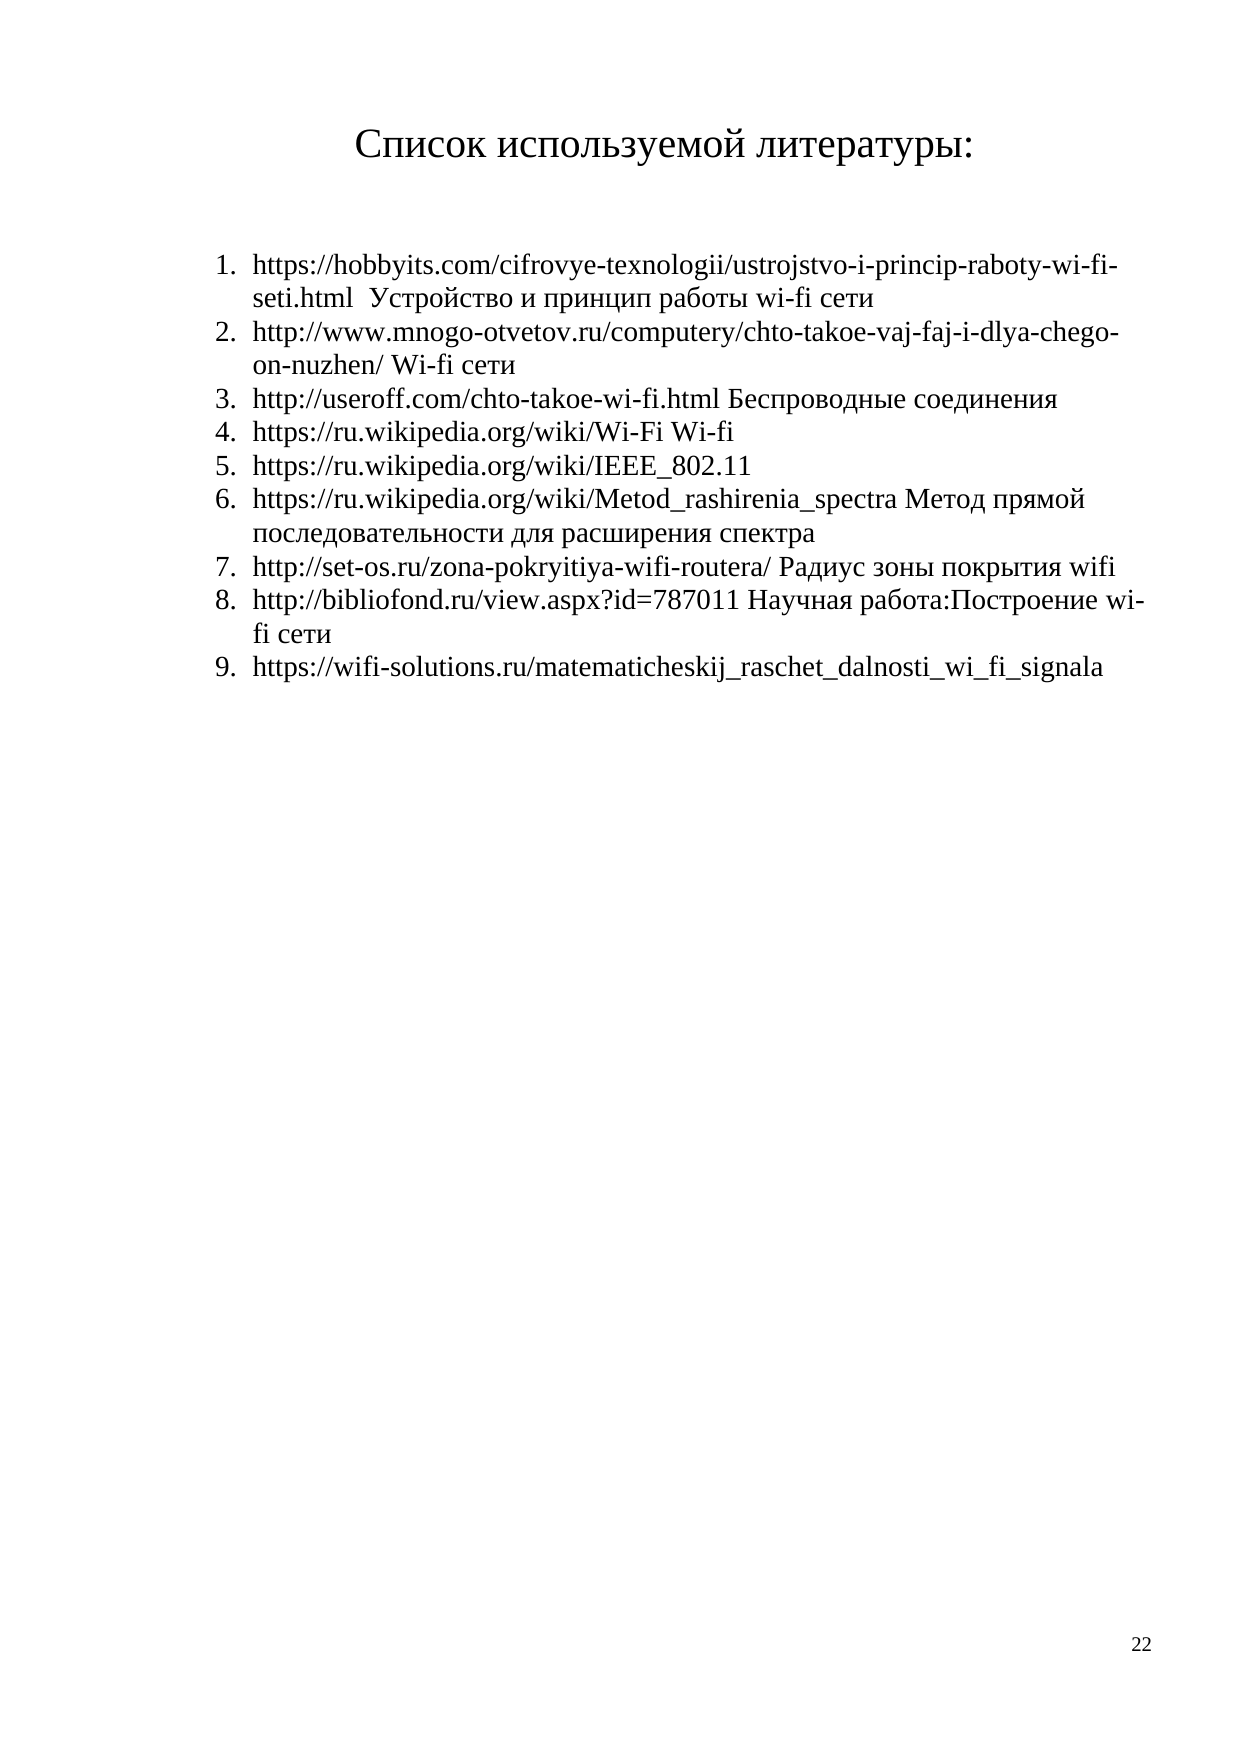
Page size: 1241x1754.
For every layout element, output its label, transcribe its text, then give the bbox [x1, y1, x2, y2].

list https://ru.wikipedia.org/wiki/Metod_rashirenia_spectra Метод прямой последовательности для расширения спектра [215, 482, 1152, 549]
text Список используемой литературы: [177, 118, 1152, 166]
list http://set-os.ru/zona-pokryitiya-wifi-routera/ Радиус зоны покрытия wifi [215, 549, 1152, 582]
list http://useroff.com/chto-takoe-wi-fi.html Беспроводные соединения [215, 381, 1152, 414]
list https://ru.wikipedia.org/wiki/Wi-Fi Wi-fi [215, 414, 1152, 448]
list https://wifi-solutions.ru/matematicheskij_raschet_dalnosti_wi_fi_signala [215, 649, 1152, 683]
list http://www.mnogo-otvetov.ru/computery/chto-takoe-vaj-faj-i-dlya-chego-on-nuzhen/ Wi-fi сети [215, 314, 1152, 381]
list https://hobbyits.com/cifrovye-texnologii/ustrojstvo-i-princip-raboty-wi-fi-seti.html Устройство и принцип работы wi-fi сети [215, 247, 1152, 314]
list https://ru.wikipedia.org/wiki/IEEE_802.11 [215, 448, 1152, 482]
list http://bibliofond.ru/view.aspx?id=787011 Научная работа:Построение wi-fi сети [215, 582, 1152, 649]
